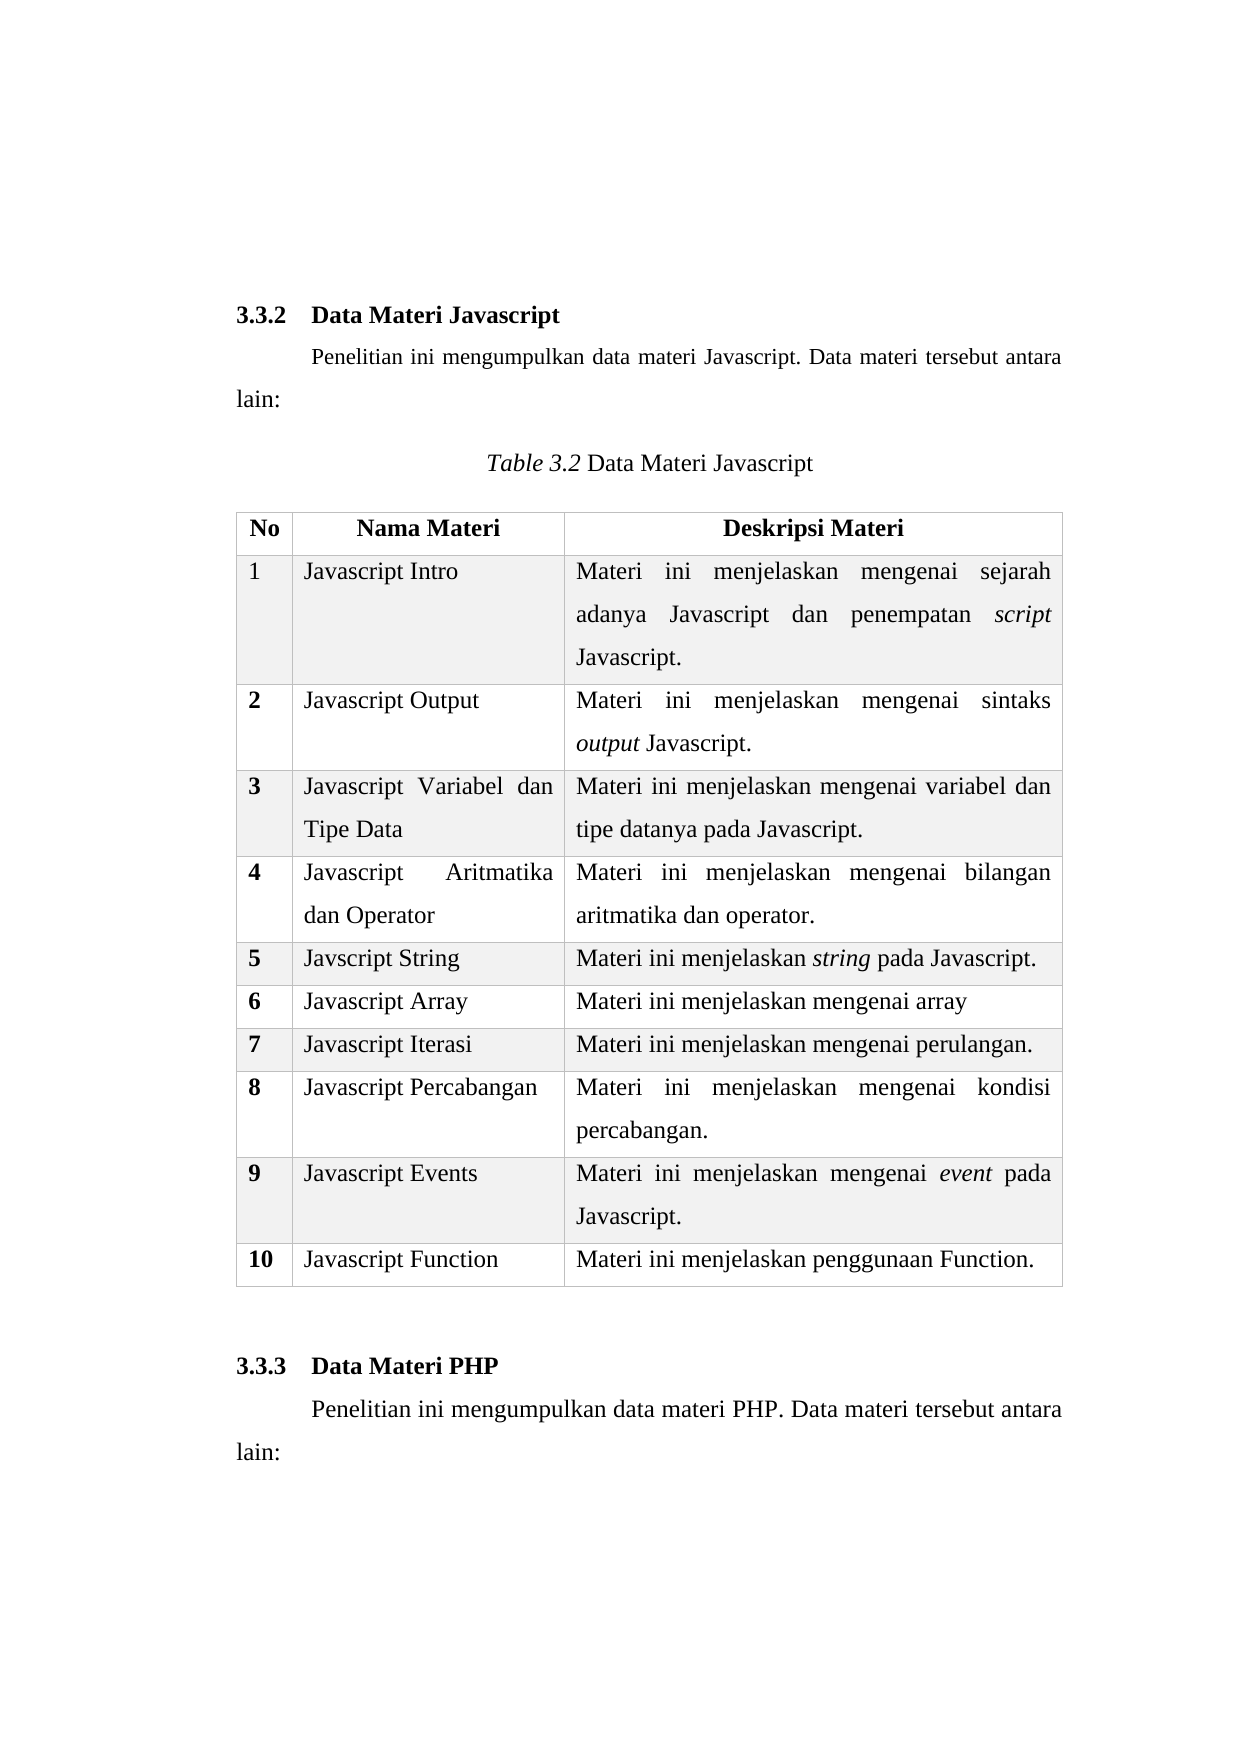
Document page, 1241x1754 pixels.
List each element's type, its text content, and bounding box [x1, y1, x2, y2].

table_header No [237, 513, 292, 555]
table_cell Javascript Events [293, 1158, 564, 1243]
table_cell Materi ini menjelaskan mengenai perulangan. [565, 1029, 1062, 1071]
table_cell Javascript Iterasi [293, 1029, 564, 1071]
table_cell Javascript Variabel dan Tipe Data [293, 771, 564, 856]
table_cell Materi ini menjelaskan string pada Javascript. [565, 943, 1062, 985]
table_cell 10 [237, 1244, 292, 1286]
table_cell 4 [237, 857, 292, 942]
table_cell 2 [237, 685, 292, 770]
text 3.3.3 Data Materi PHP [236, 1351, 1063, 1380]
table_cell Javascript Function [293, 1244, 564, 1286]
table_cell Javascript Array [293, 986, 564, 1028]
text Table 3.2 Data Materi Javascript [236, 448, 1063, 477]
table_cell 5 [237, 943, 292, 985]
table_cell 7 [237, 1029, 292, 1071]
table_cell Materi ini menjelaskan mengenai variabel dan tipe datanya pada Javascript. [565, 771, 1062, 856]
table_cell Materi ini menjelaskan mengenai array [565, 986, 1062, 1028]
table_header Nama Materi [293, 513, 564, 555]
table_cell Materi ini menjelaskan mengenai event pada Javascript. [565, 1158, 1062, 1243]
table_cell 6 [237, 986, 292, 1028]
table_cell Javascript Output [293, 685, 564, 770]
table_cell Materi ini menjelaskan mengenai bilangan aritmatika dan operator. [565, 857, 1062, 942]
table_cell 3 [237, 771, 292, 856]
table_cell 9 [237, 1158, 292, 1243]
table_cell Materi ini menjelaskan mengenai kondisi percabangan. [565, 1072, 1062, 1157]
table_cell Javascript Intro [293, 556, 564, 684]
table_cell Materi ini menjelaskan mengenai sintaks output Javascript. [565, 685, 1062, 770]
text Penelitian ini mengumpulkan data materi PHP. Data materi tersebut antara lain: [236, 1394, 1063, 1466]
text 3.3.2 Data Materi Javascript [236, 300, 1063, 329]
table_cell Javascript Aritmatika dan Operator [293, 857, 564, 942]
table_cell Javascript Percabangan [293, 1072, 564, 1157]
table_cell Javscript String [293, 943, 564, 985]
table_cell 1 [237, 556, 292, 684]
text Penelitian ini mengumpulkan data materi Javascript. Data materi tersebut antara lain: [236, 343, 1063, 413]
table_cell 8 [237, 1072, 292, 1157]
table_header Deskripsi Materi [565, 513, 1062, 555]
table_cell Materi ini menjelaskan mengenai sejarah adanya Javascript dan penempatan script Javascript. [565, 556, 1062, 684]
table_cell Materi ini menjelaskan penggunaan Function. [565, 1244, 1062, 1286]
